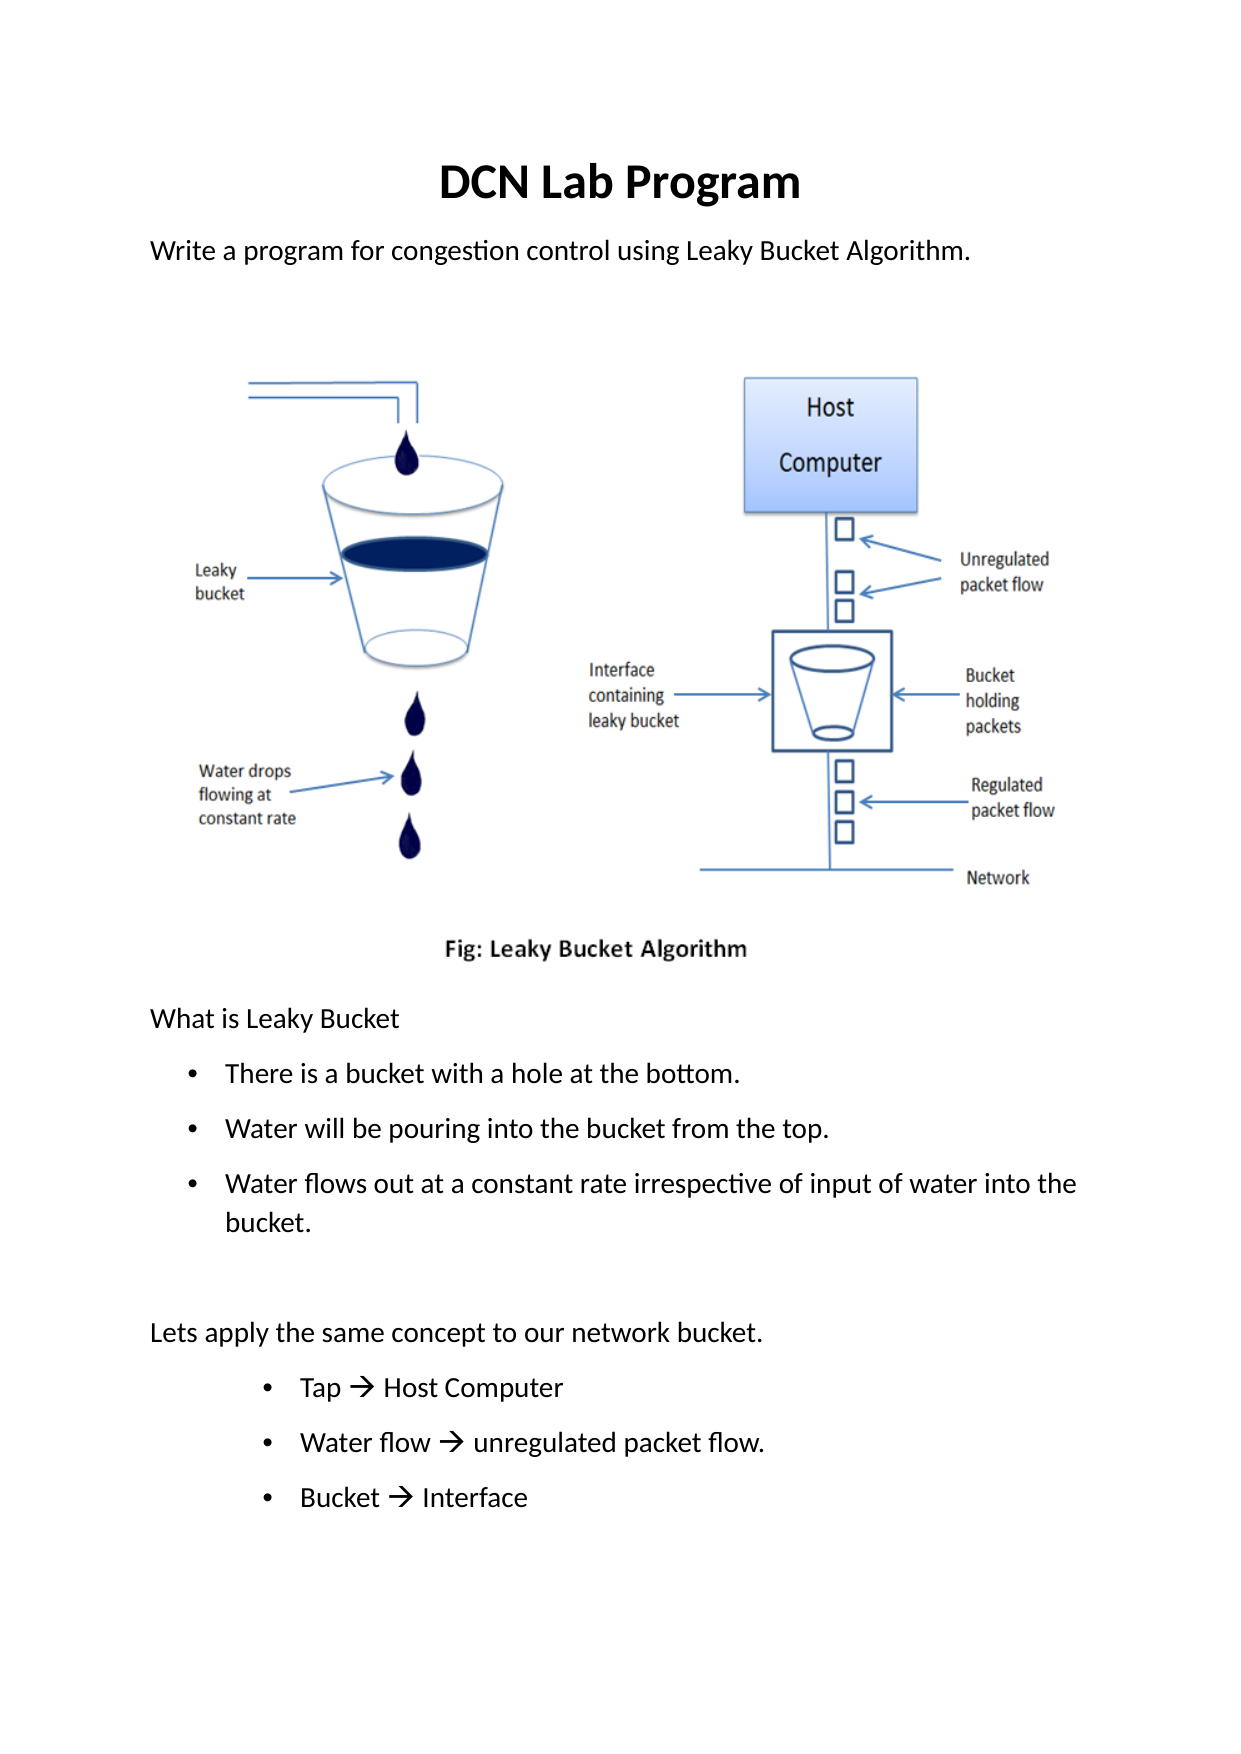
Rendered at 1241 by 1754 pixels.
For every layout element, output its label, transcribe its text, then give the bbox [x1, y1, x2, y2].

picture [150, 342, 1091, 982]
text Lets apply the same concept to our network bucket. [150, 1314, 1090, 1349]
text DCN Lab Program [150, 150, 1090, 211]
text What is Leaky Bucket [150, 1000, 1090, 1036]
list Water flows out at a constant rate irrespective of input of water into the bucket. [187, 1165, 1090, 1239]
list Bucket Interface [262, 1479, 1090, 1515]
list Tap Host Computer [262, 1369, 1090, 1405]
list There is a bucket with a hole at the bottom. [187, 1055, 1090, 1091]
list Water flow unregulated packet flow. [262, 1424, 1090, 1460]
text Write a program for congestion control using Leaky Bucket Algorithm. [150, 232, 1090, 268]
list Water will be pouring into the bucket from the top. [187, 1110, 1090, 1146]
